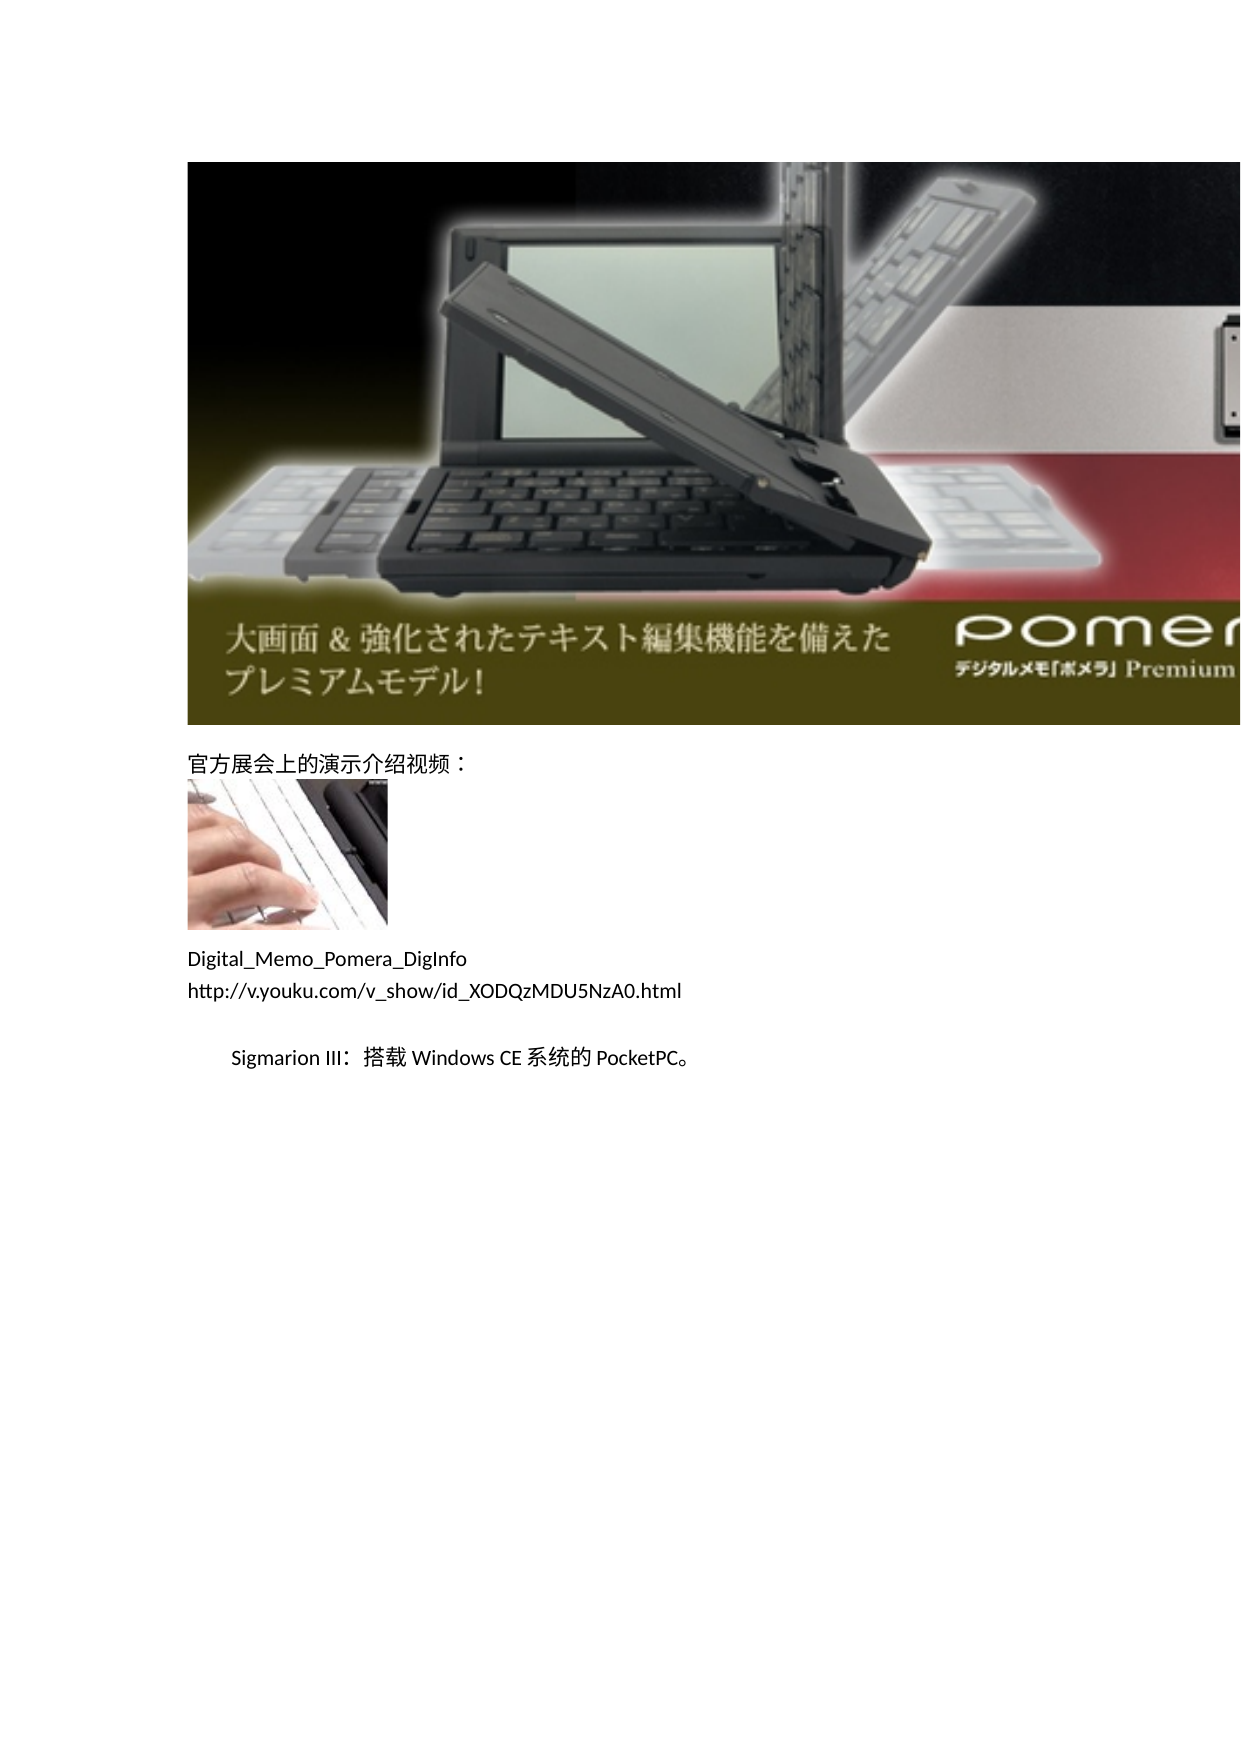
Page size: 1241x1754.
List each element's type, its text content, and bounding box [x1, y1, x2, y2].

text http://v.youku.com/v_show/id_XODQzMDU5NzA0.html [187, 974, 1053, 1007]
picture [187, 162, 1241, 725]
text Sigmarion III：搭载Windows CE系统的PocketPC。 [187, 1007, 1053, 1072]
picture [187, 779, 388, 930]
text Digital_Memo_Pomera_DigInfo [187, 942, 1053, 974]
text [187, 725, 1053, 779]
